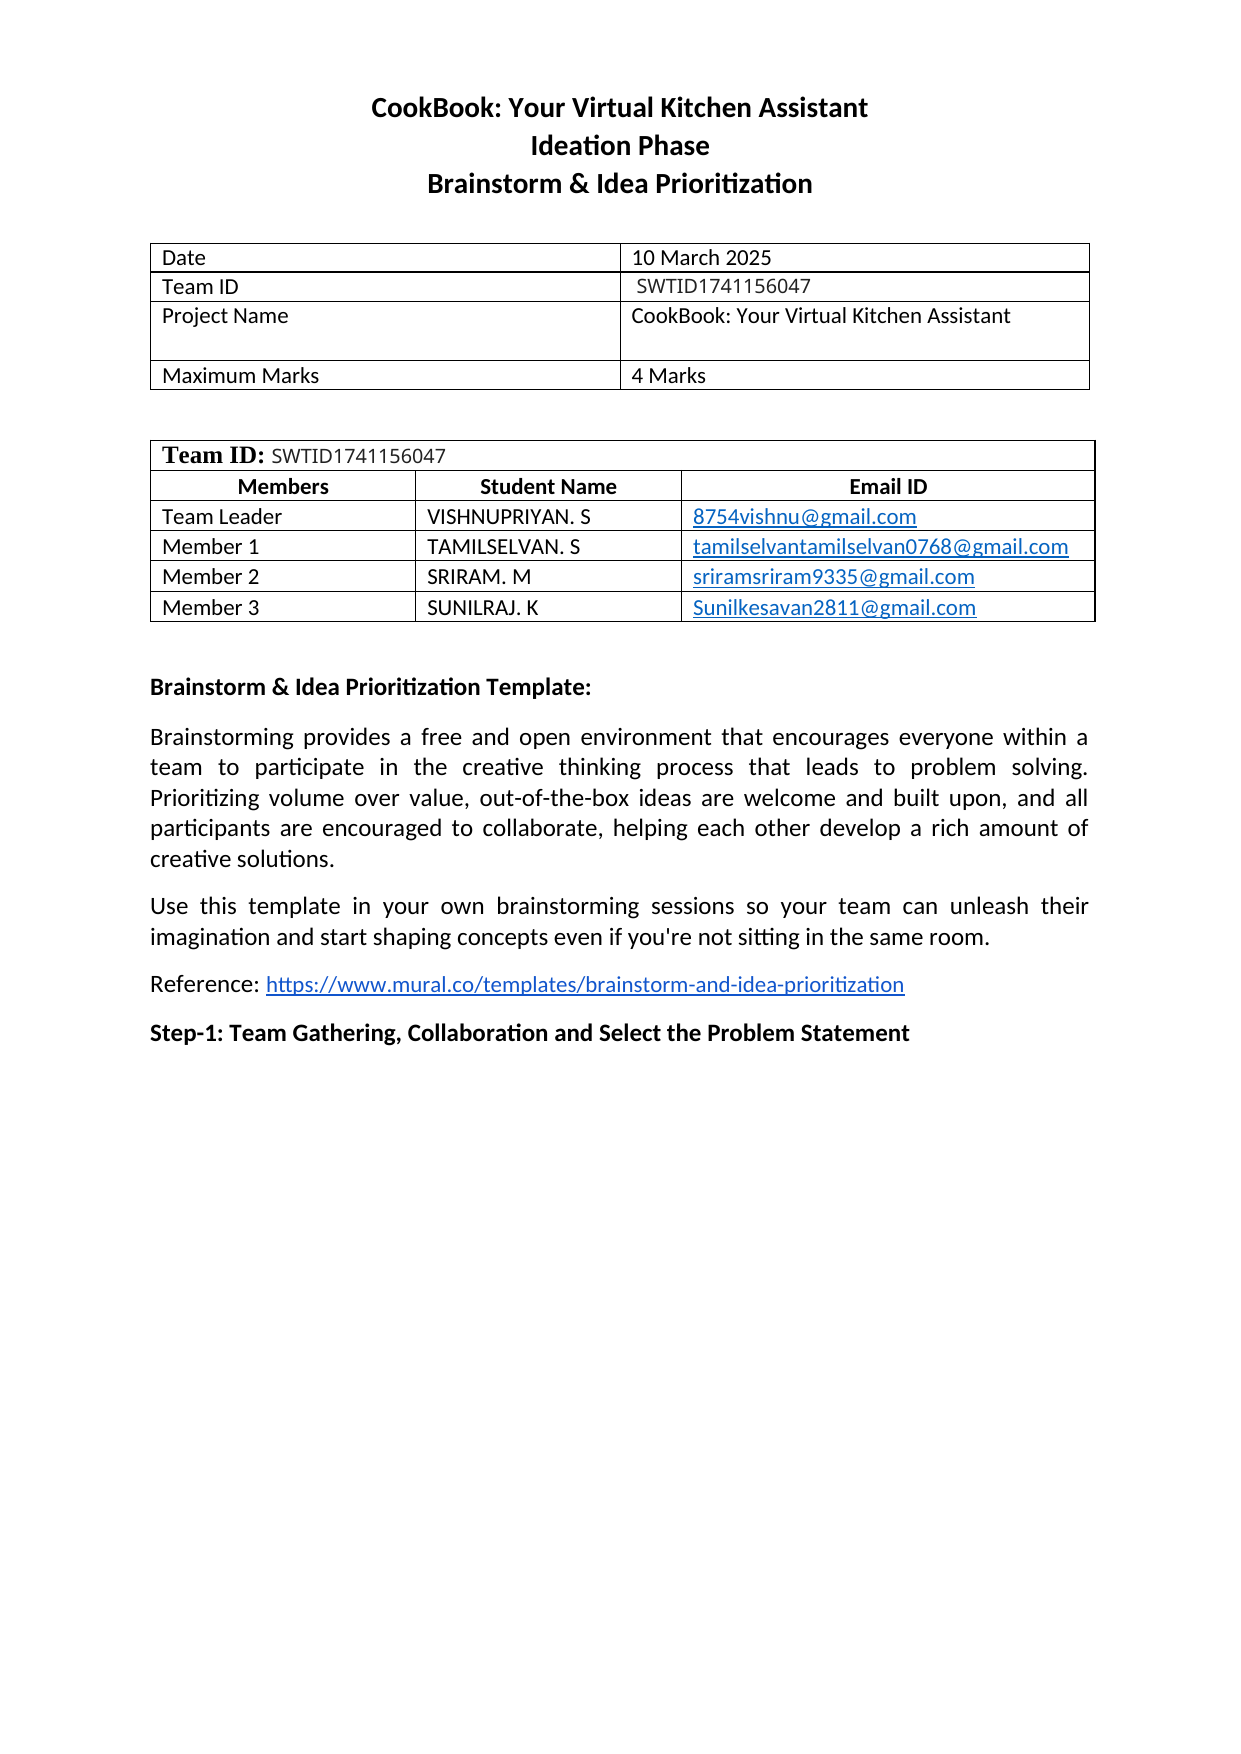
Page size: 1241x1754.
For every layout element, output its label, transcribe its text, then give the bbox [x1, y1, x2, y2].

table_cell Email ID [682, 471, 1094, 500]
table_cell CookBook: Your Virtual Kitchen Assistant [621, 302, 1089, 360]
table_cell Sunilkesavan2811@gmail.com [682, 592, 1094, 621]
text Brainstorm & Idea Prioritization [150, 166, 1090, 201]
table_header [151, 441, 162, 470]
table_cell Member 1 [151, 531, 415, 560]
text Brainstorming provides a free and open environment that encourages everyone within a team to participate in the creative thinking process that leads to problem solving. Prioritizing volume over value, out-of-the-box ideas are welcome and built upon, and all participants are encouraged to collaborate, helping each other develop a rich amount of creative solutions. [150, 721, 1090, 873]
table_header Date [151, 244, 620, 271]
table_cell Project Name [151, 302, 620, 360]
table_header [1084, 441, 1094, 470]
table_cell sriramsriram9335@gmail.com [682, 561, 1094, 591]
table_cell 8754vishnu@gmail.com [682, 501, 1094, 530]
text Ideation Phase [150, 127, 1090, 163]
table_cell 4 Marks [621, 361, 1089, 389]
table_header 10 March 2025 [621, 244, 1089, 271]
table_cell Members [151, 471, 415, 500]
text Brainstorm & Idea Prioritization Template: [150, 671, 1090, 702]
table_cell Member 3 [151, 592, 415, 621]
table_cell Student Name [416, 471, 681, 500]
table_cell tamilselvantamilselvan0768@gmail.com [682, 531, 1094, 560]
table_cell SUNILRAJ. K [416, 592, 681, 621]
text Use this template in your own brainstorming sessions so your team can unleash their imagination and start shaping concepts even if you're not sitting in the same room. [150, 890, 1090, 951]
table_cell TAMILSELVAN. S [416, 531, 681, 560]
text Reference: https://www.mural.co/templates/brainstorm-and-idea-prioritization [150, 968, 1090, 998]
table_cell SWTID1741156047 [621, 273, 1089, 301]
table_cell Maximum Marks [151, 361, 620, 389]
table_cell Team ID [151, 273, 620, 301]
table_cell Member 2 [151, 561, 415, 591]
table_cell VISHNUPRIYAN. S [416, 501, 681, 530]
table_cell Team Leader [151, 501, 415, 530]
text Step-1: Team Gathering, Collaboration and Select the Problem Statement [150, 1017, 1090, 1048]
table_cell SRIRAM. M [416, 561, 681, 591]
text CookBook: Your Virtual Kitchen Assistant [150, 89, 1090, 124]
